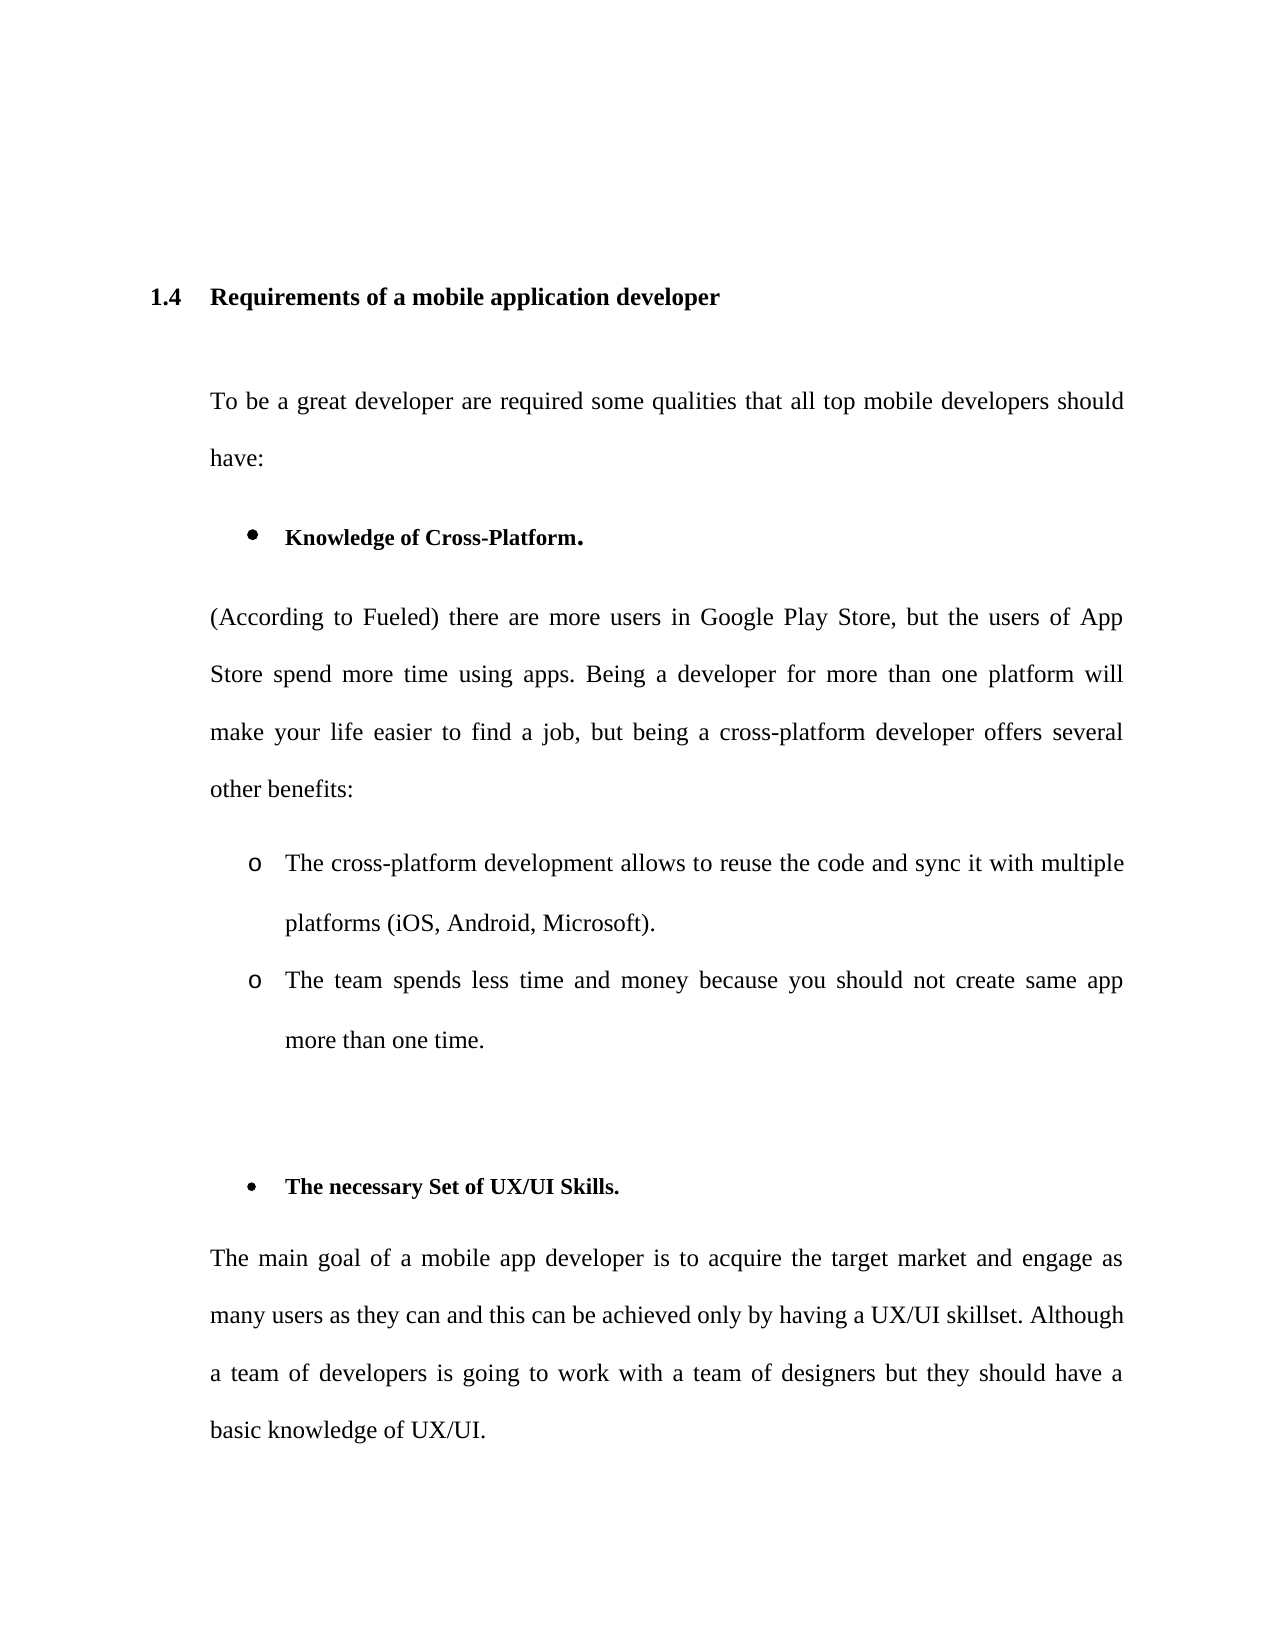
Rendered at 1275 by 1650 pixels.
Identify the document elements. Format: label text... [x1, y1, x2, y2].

list The cross-platform development allows to reuse the code and sync it with multiple platforms (iOS, Android, Microsoft). [247, 848, 1125, 937]
text (According to Fueled) there are more users in Google Play Store, but the users of App Store spend more time using apps. Being a developer for more than one platform will make your life easier to find a job, but being a cross-platform developer offers several other benefits: [210, 602, 1125, 803]
list The team spends less time and money because you should not create same app more than one time. [247, 965, 1125, 1054]
list The necessary Set of UX/UI Skills. [247, 1173, 1125, 1200]
subtitle Requirements of a mobile application developer [150, 282, 1125, 310]
text The main goal of a mobile app developer is to acquire the target market and engage as many users as they can and this can be achieved only by having a UX/UI skillset. Although a team of developers is going to work with a team of designers but they should have a basic knowledge of UX/UI. [210, 1243, 1125, 1444]
text To be a great developer are required some qualities that all top mobile developers should have: [210, 386, 1125, 472]
list Knowledge of Cross-Platform. [247, 518, 1125, 551]
